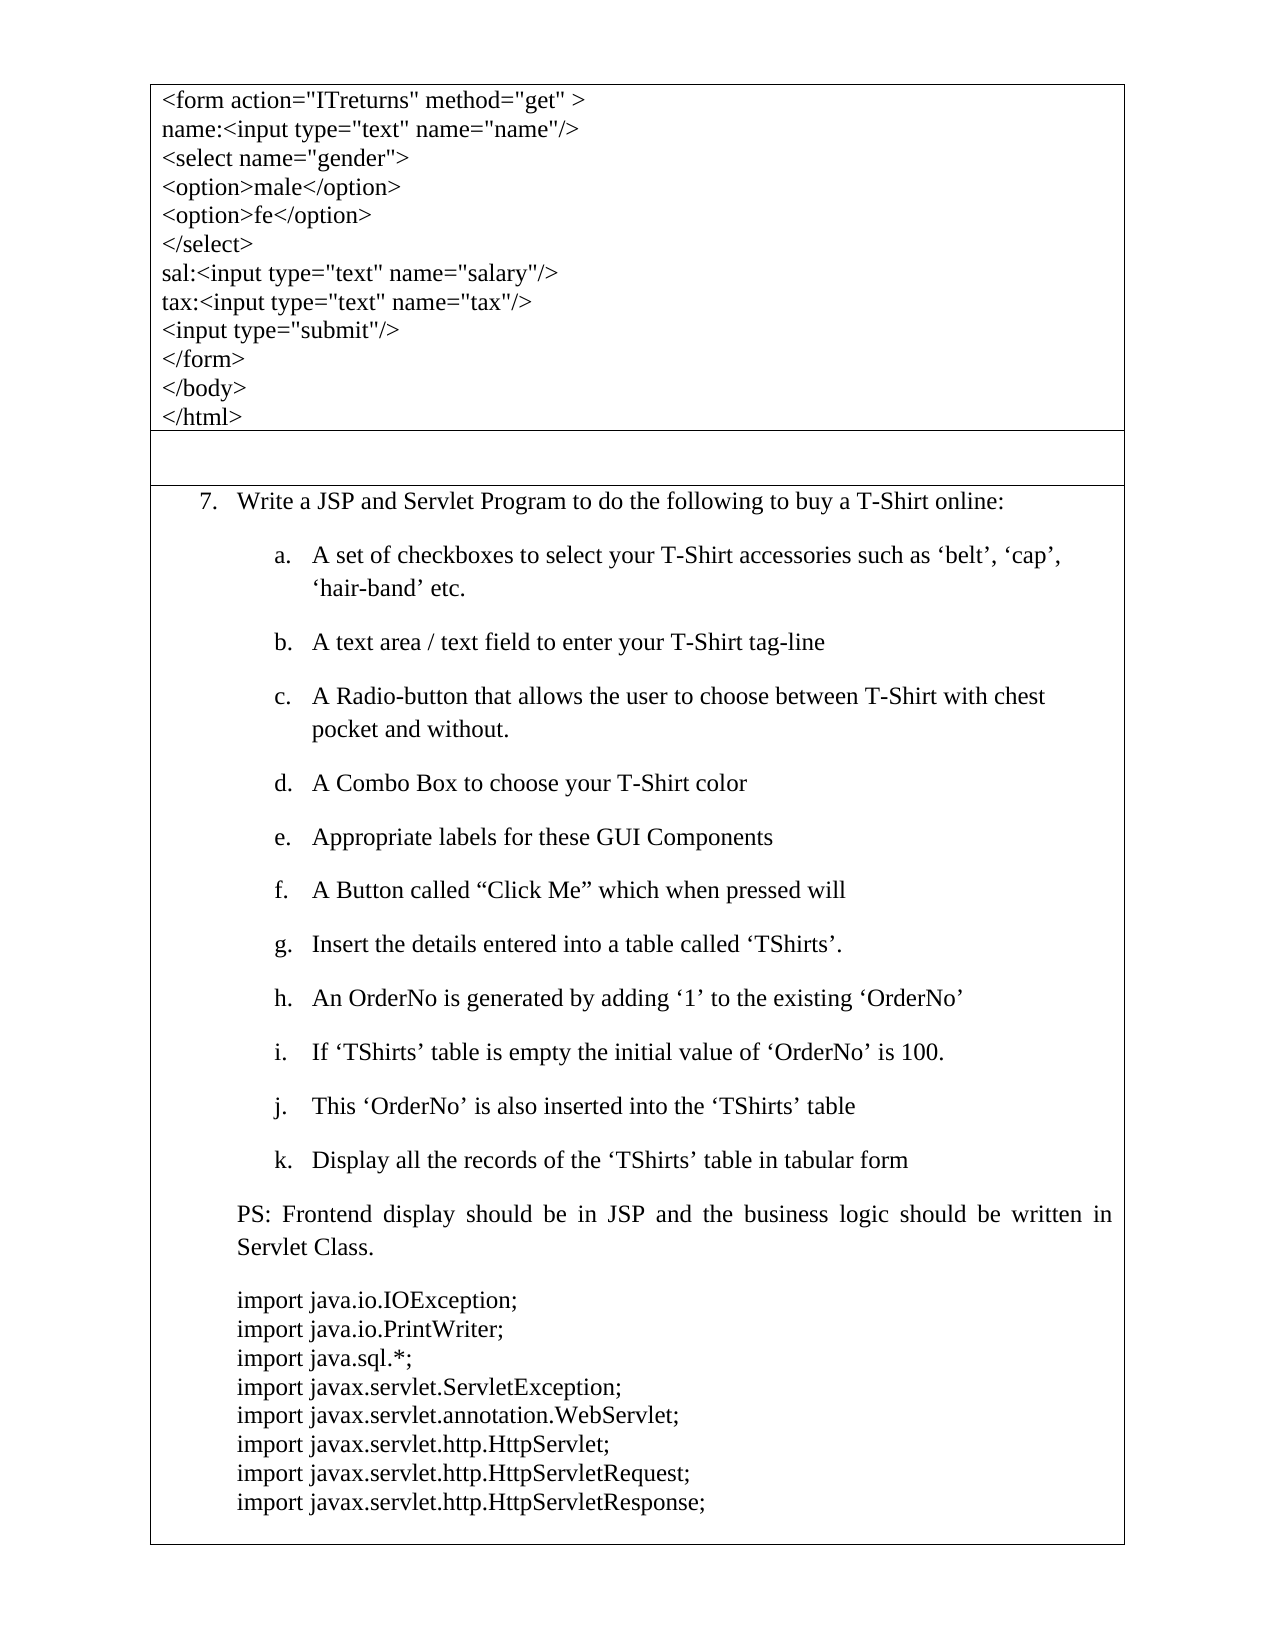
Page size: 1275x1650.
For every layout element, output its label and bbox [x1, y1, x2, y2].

table_cell [151, 85, 1124, 430]
table_cell [151, 486, 1124, 1544]
table_cell [151, 431, 1124, 485]
